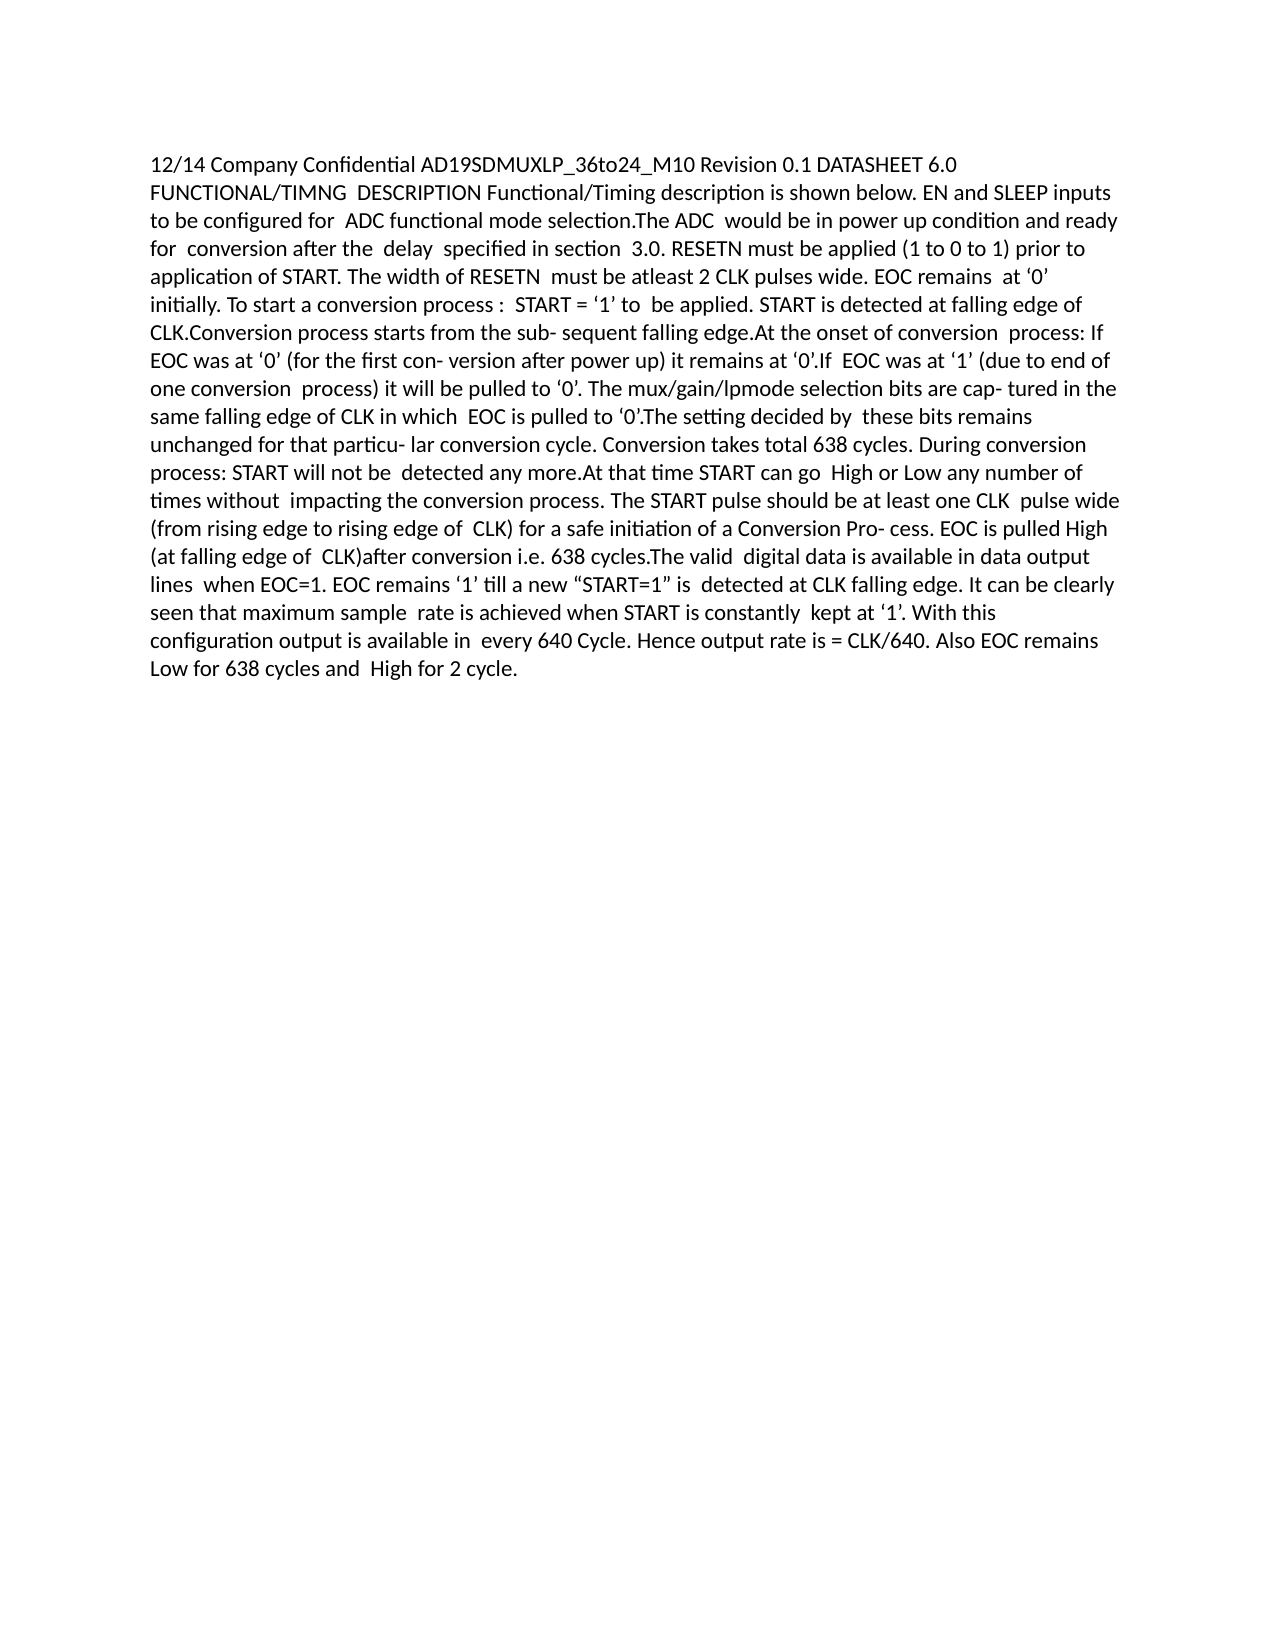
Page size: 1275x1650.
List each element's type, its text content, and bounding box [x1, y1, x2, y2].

text 12/14 Company Confidential AD19SDMUXLP_36to24_M10 Revision 0.1 DATASHEET 6.0 FUNCTIONAL/TIMNG DESCRIPTION Functional/Timing description is shown below. EN and SLEEP inputs to be conﬁgured for ADC functional mode selection.The ADC would be in power up condition and ready for conversion after the delay speciﬁed in section 3.0. RESETN must be applied (1 to 0 to 1) prior to application of START. The width of RESETN must be atleast 2 CLK pulses wide. EOC remains at ‘0’ initially. To start a conversion process : START = ‘1’ to be applied. START is detected at falling edge of CLK.Conversion process starts from the sub- sequent falling edge.At the onset of conversion process: If EOC was at ‘0’ (for the ﬁrst con- version after power up) it remains at ‘0’.If EOC was at ‘1’ (due to end of one conversion process) it will be pulled to ‘0’. The mux/gain/lpmode selection bits are cap- tured in the same falling edge of CLK in which EOC is pulled to ‘0’.The setting decided by these bits remains unchanged for that particu- lar conversion cycle. Conversion takes total 638 cycles. During conversion process: START will not be detected any more.At that time START can go High or Low any number of times without impacting the conversion process. The START pulse should be at least one CLK pulse wide (from rising edge to rising edge of CLK) for a safe initiation of a Conversion Pro- cess. EOC is pulled High (at falling edge of CLK)after conversion i.e. 638 cycles.The valid digital data is available in data output lines when EOC=1. EOC remains ‘1’ till a new “START=1” is detected at CLK falling edge. It can be clearly seen that maximum sample rate is achieved when START is constantly kept at ‘1’. With this conﬁguration output is available in every 640 Cycle. Hence output rate is = CLK/640. Also EOC remains Low for 638 cycles and High for 2 cycle. [150, 150, 1125, 967]
